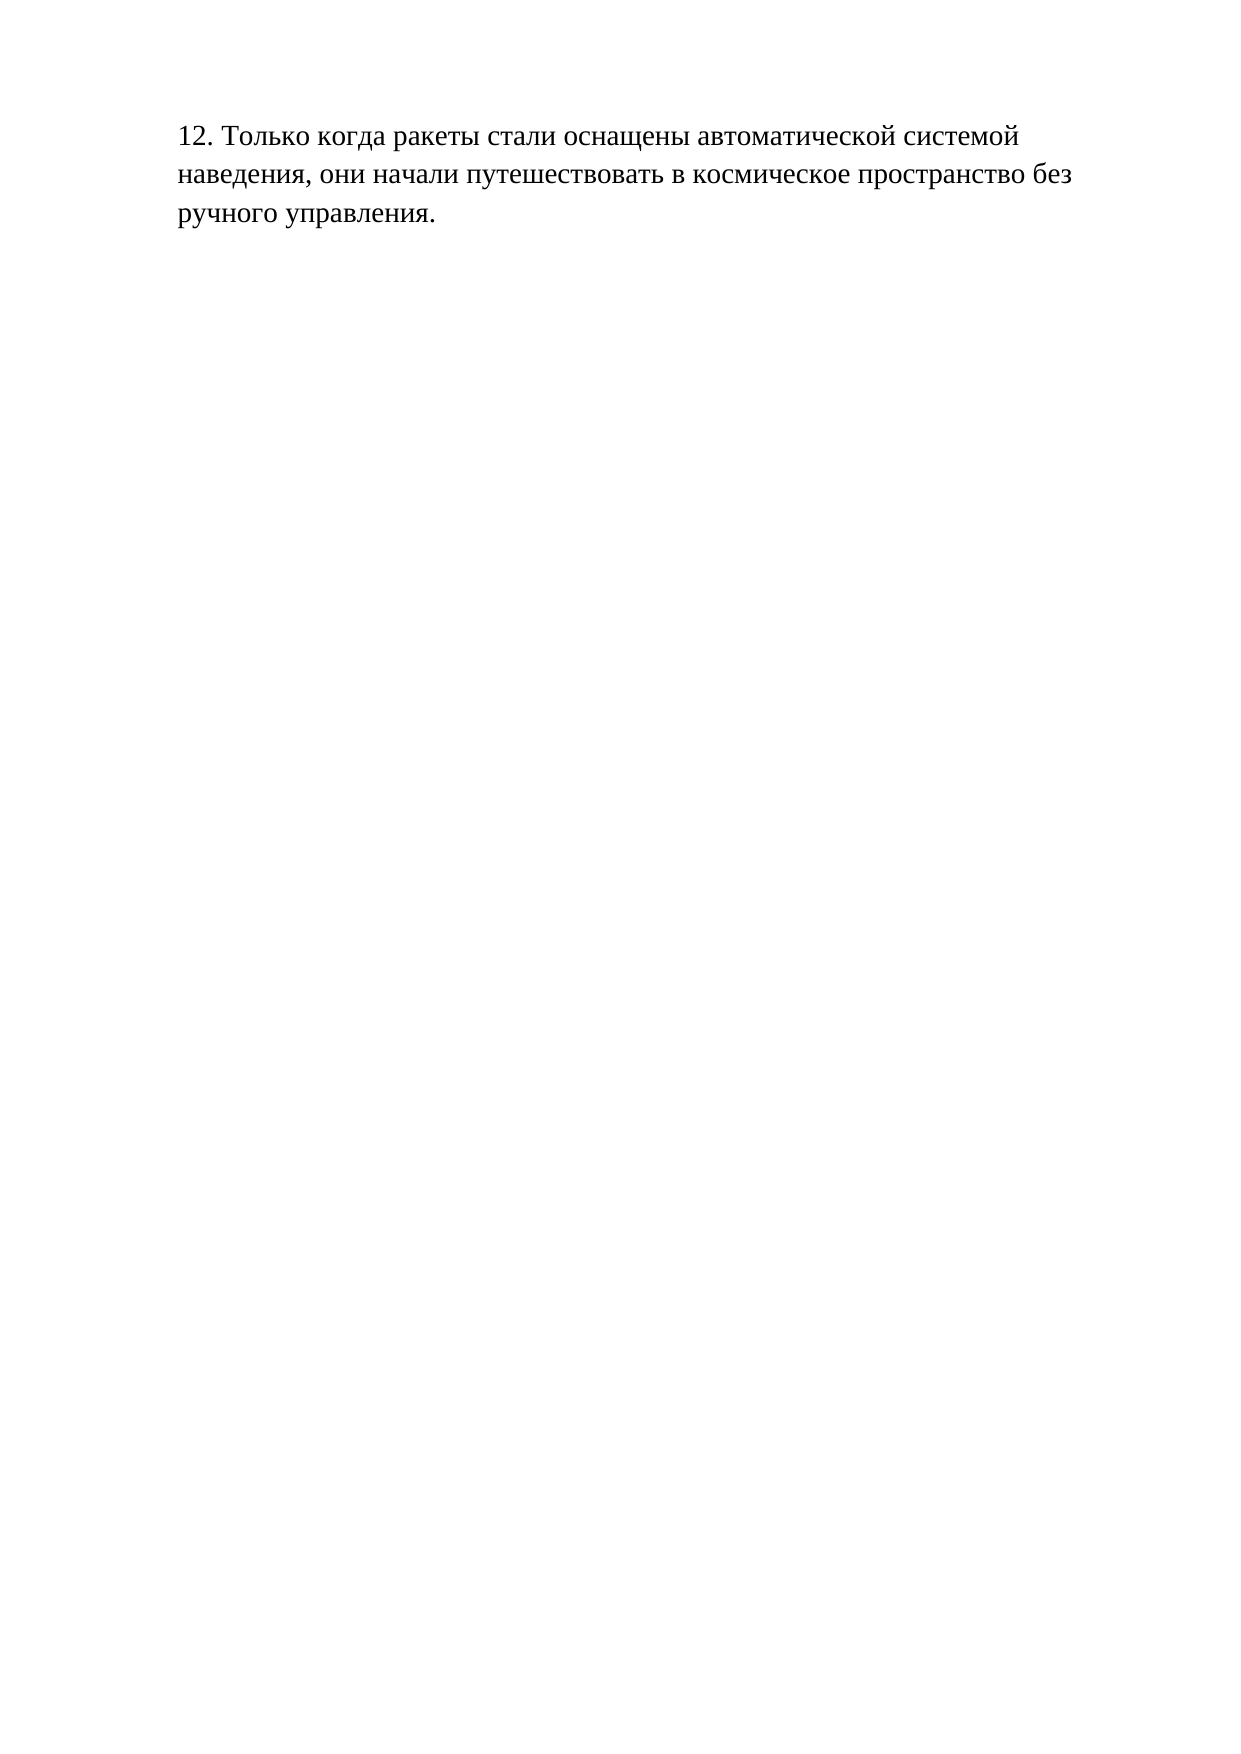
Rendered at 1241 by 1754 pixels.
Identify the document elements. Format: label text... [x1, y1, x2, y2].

text 12. Только когда ракеты стали оснащены автоматической системой наведения, они начали путешествовать в космическое пространство без ручного управления. [177, 118, 1152, 229]
